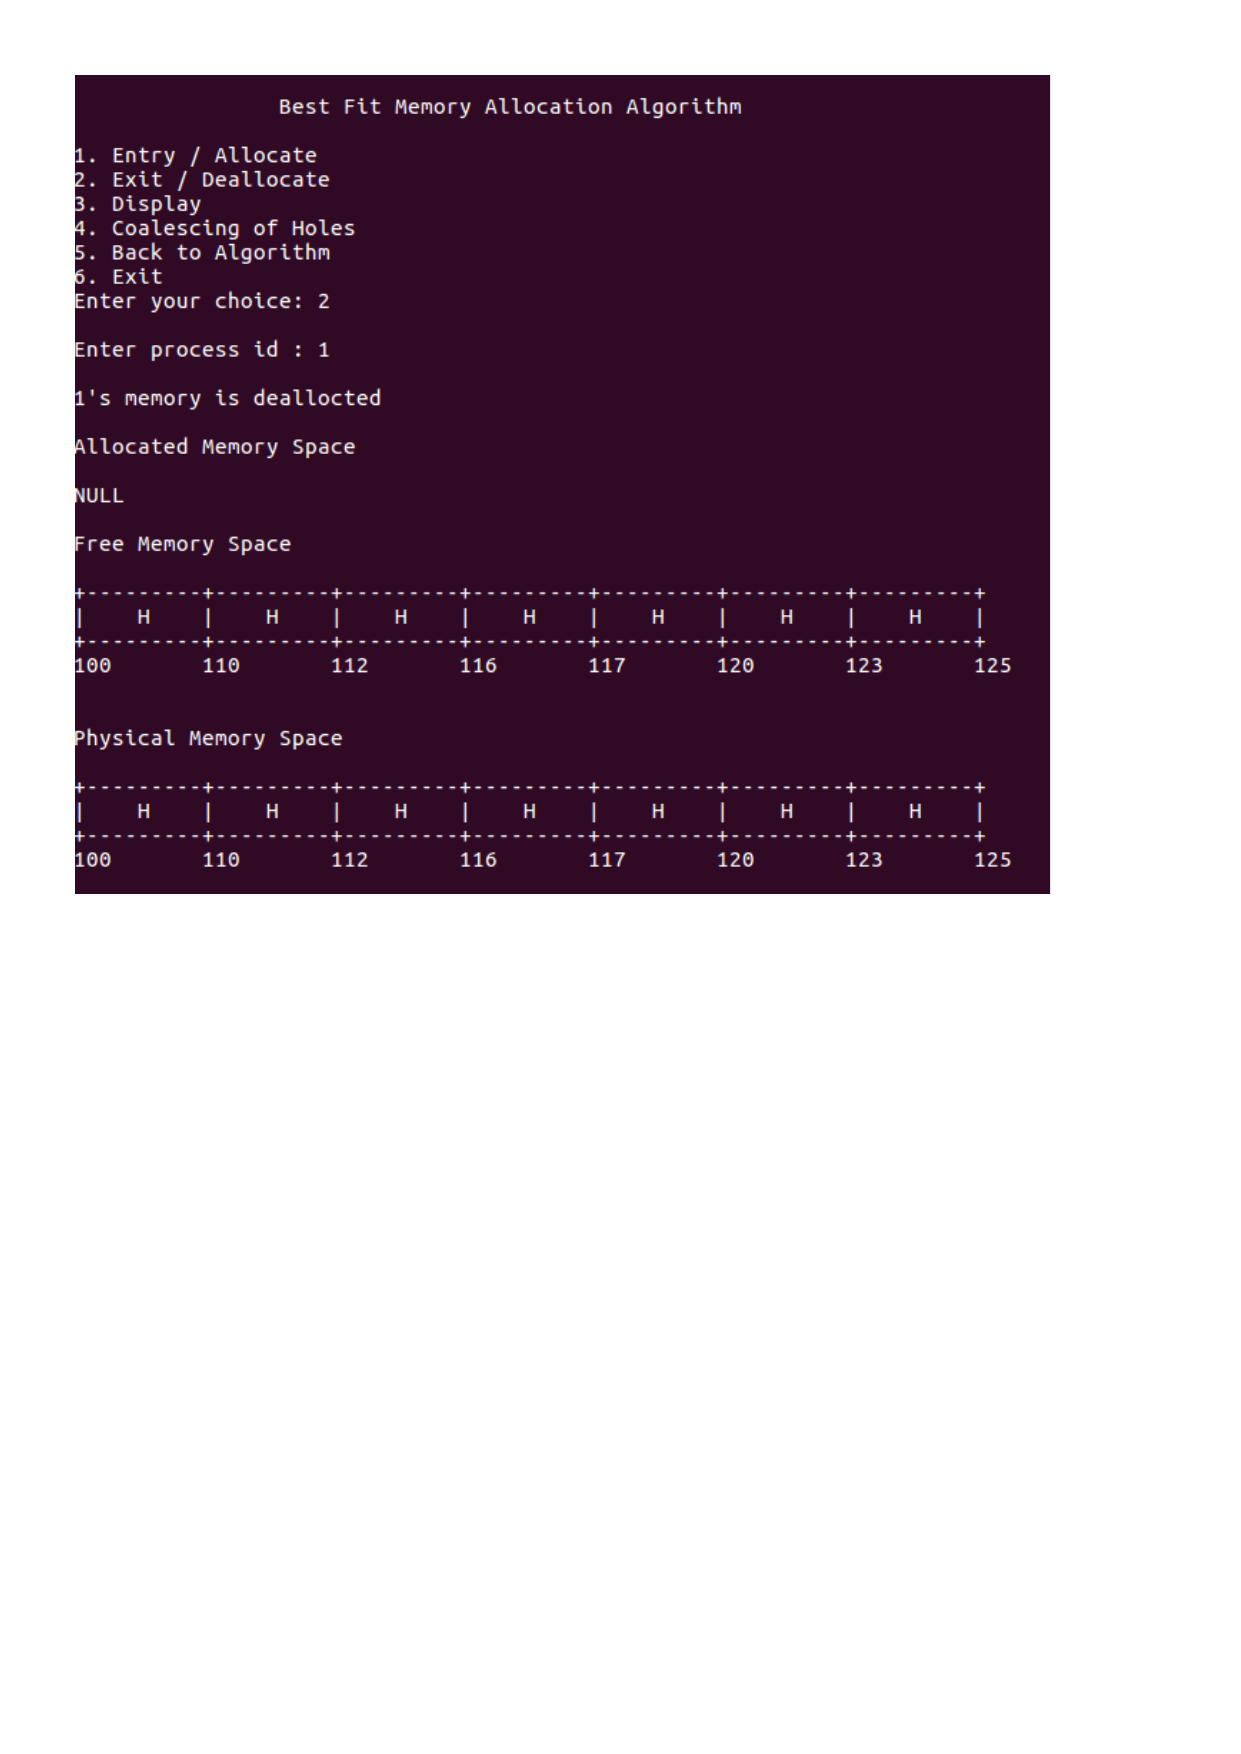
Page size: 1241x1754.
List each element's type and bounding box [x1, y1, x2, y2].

picture [75, 75, 1050, 894]
